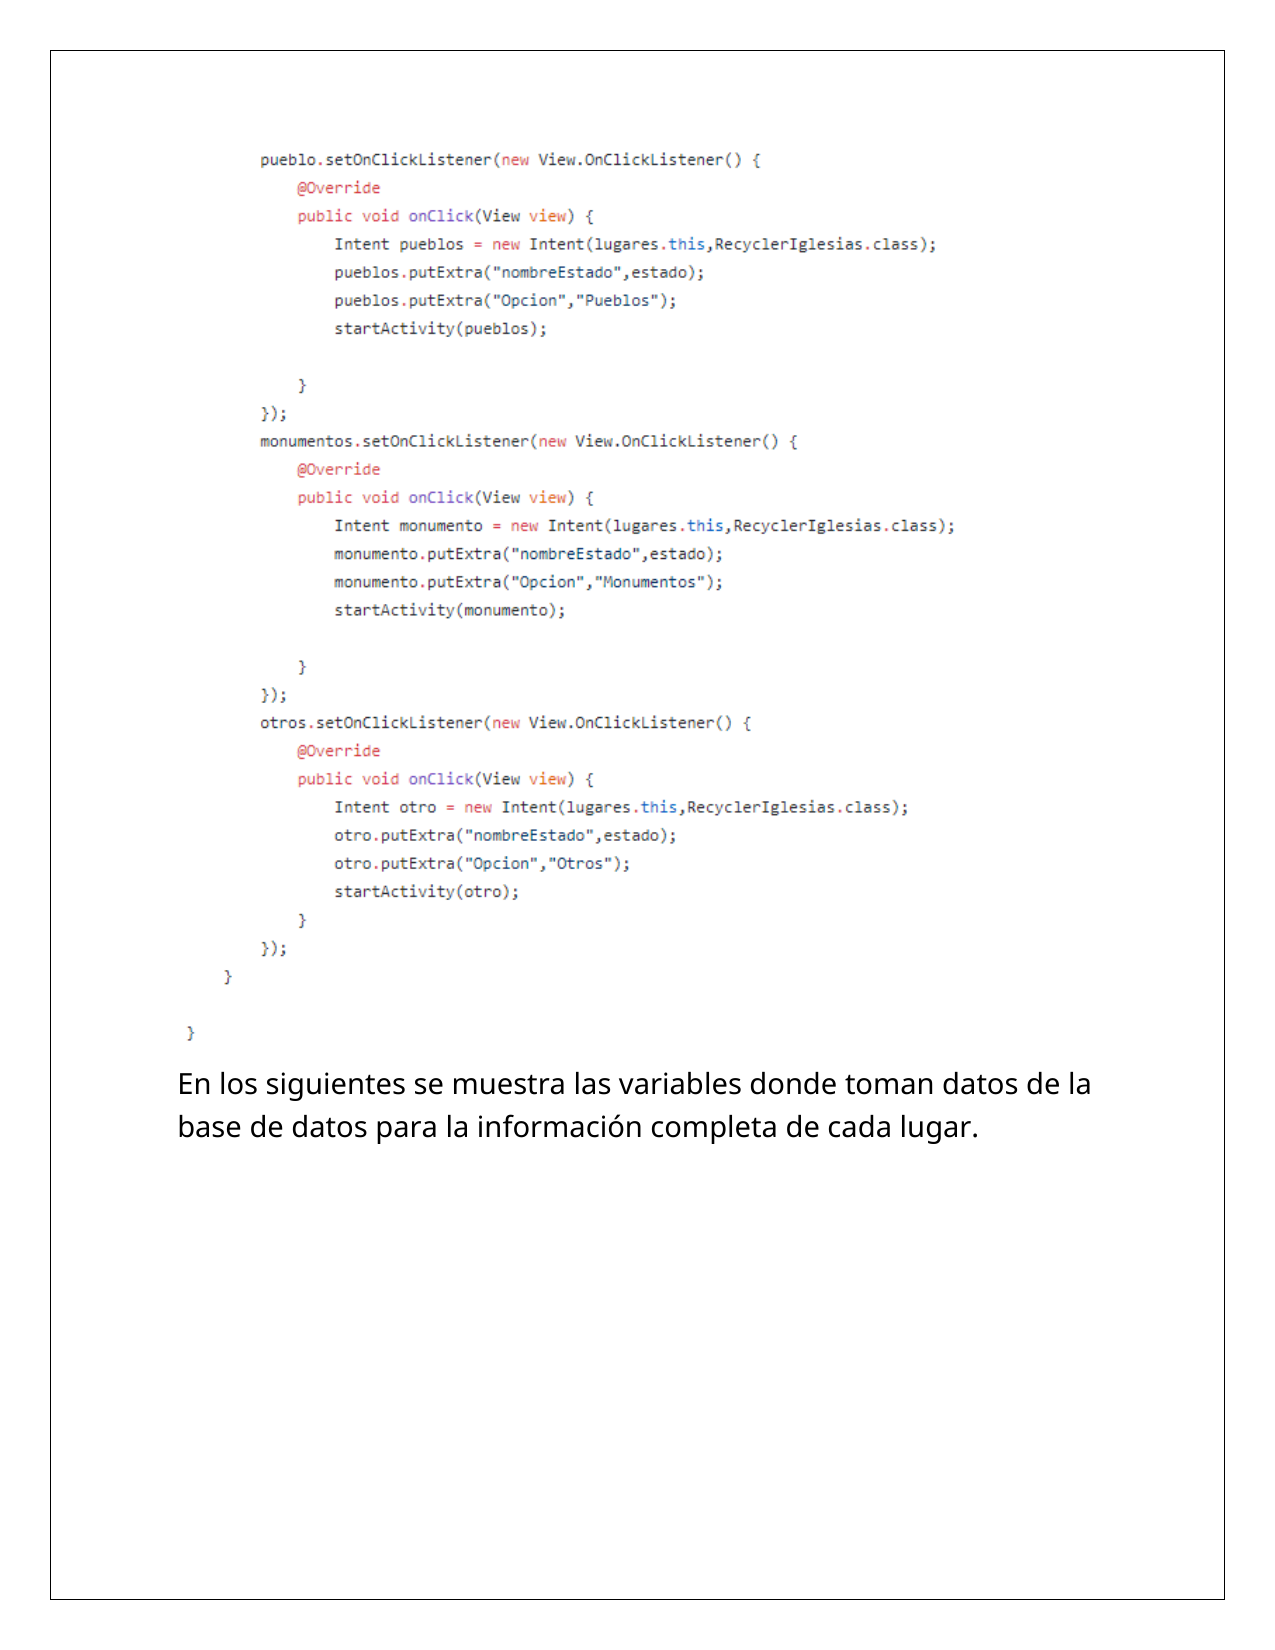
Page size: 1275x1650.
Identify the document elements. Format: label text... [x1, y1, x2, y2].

picture [177, 147, 1098, 1045]
text En los siguientes se muestra las variables donde toman datos de la base de datos para la información completa de cada lugar. [177, 1063, 1098, 1146]
